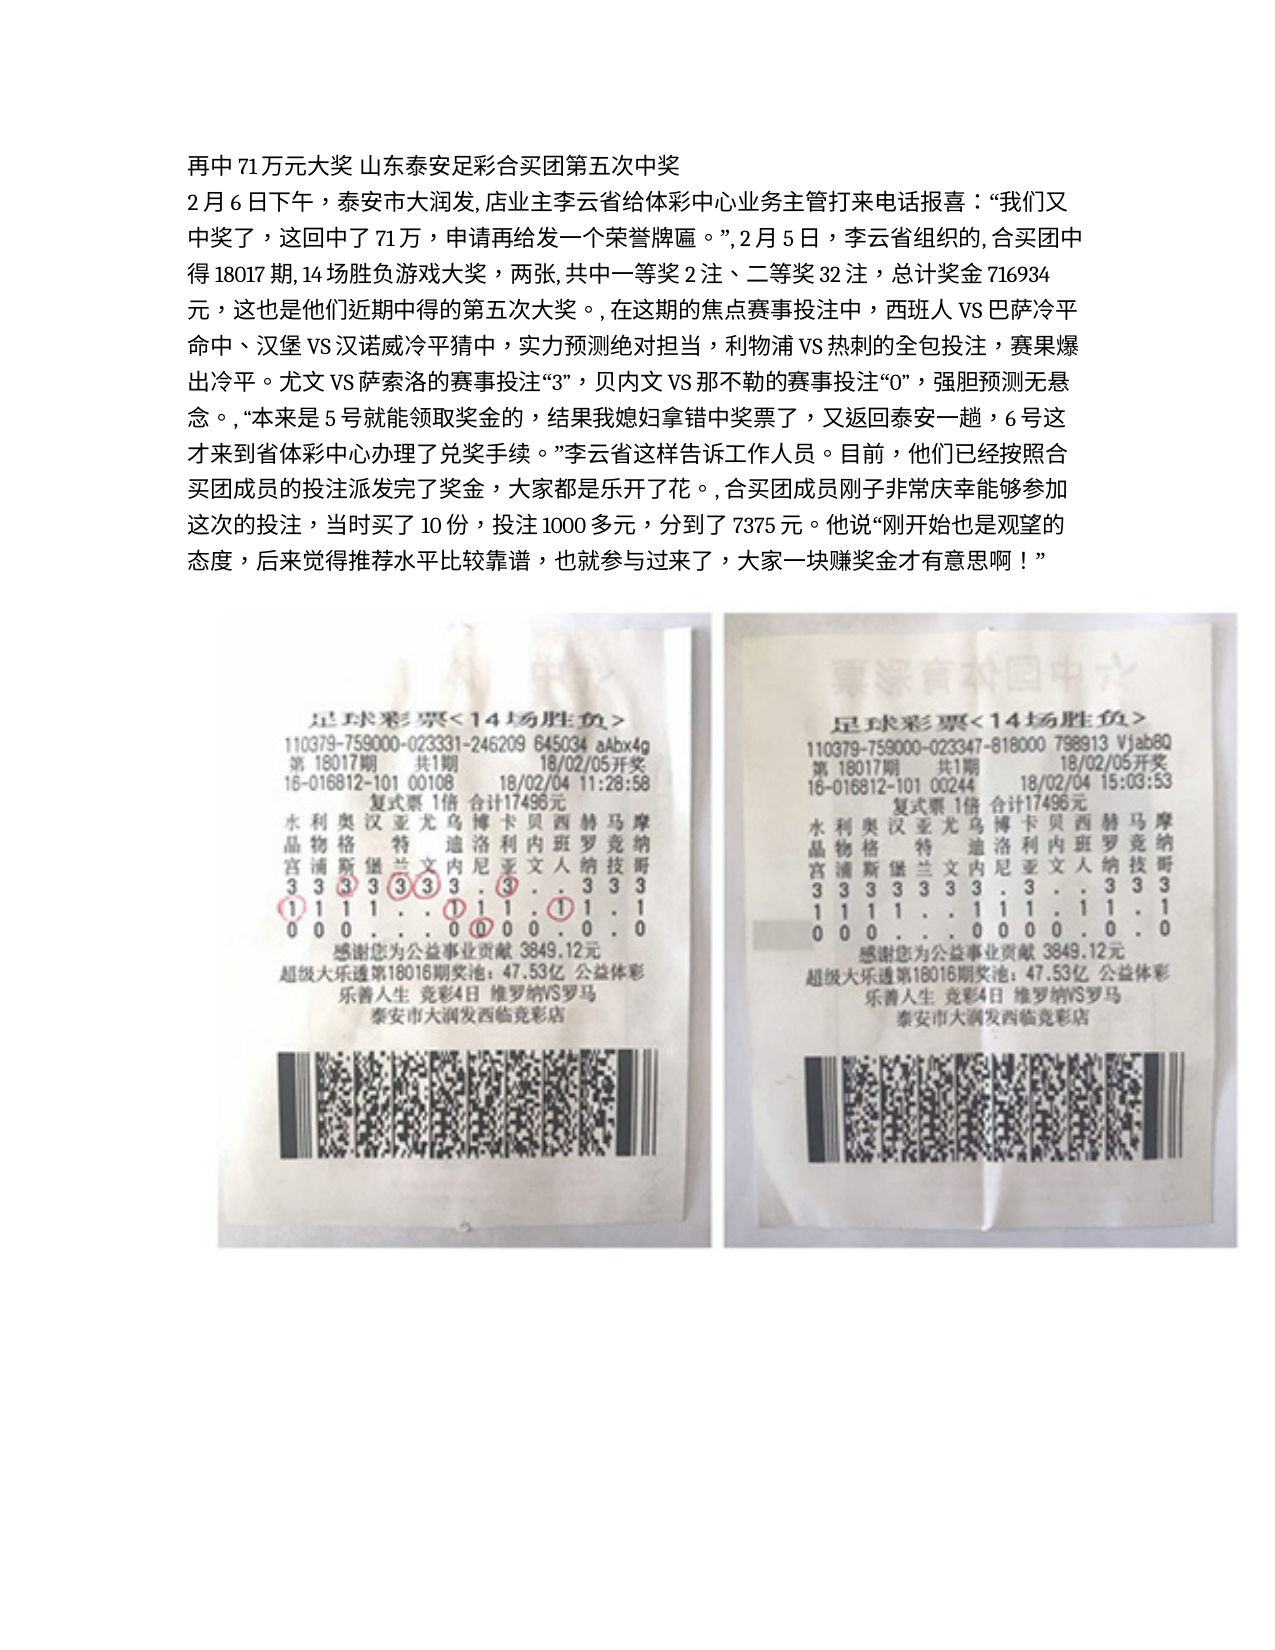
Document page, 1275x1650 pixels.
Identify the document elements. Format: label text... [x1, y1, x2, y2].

picture [206, 602, 1248, 1261]
text 再中71万元大奖 山东泰安足彩合买团第五次中奖 2月6日下午，泰安市大润发, 店业主李云省给体彩中心业务主管打来电话报喜：“我们又中奖了，这回中了71万，申请再给发一个荣誉牌匾。”, 2月5日，李云省组织的, 合买团中得18017期, 14场胜负游戏大奖，两张, 共中一等奖2注、二等奖32注，总计奖金716934元，这也是他们近期中得的第五次大奖。, 在这期的焦点赛事投注中，西班人VS巴萨冷平命中、汉堡VS汉诺威冷平猜中，实力预测绝对担当，利物浦VS热刺的全包投注，赛果爆出冷平。尤文VS萨索洛的赛事投注“3”，贝内文VS那不勒的赛事投注“0”，强胆预测无悬念。, “本来是5号就能领取奖金的，结果我媳妇拿错中奖票了，又返回泰安一趟，6号这才来到省体彩中心办理了兑奖手续。”李云省这样告诉工作人员。目前，他们已经按照合买团成员的投注派发完了奖金，大家都是乐开了花。, 合买团成员刚子非常庆幸能够参加这次的投注，当时买了10份，投注1000多元，分到了7375元。他说“刚开始也是观望的态度，后来觉得推荐水平比较靠谱，也就参与过来了，大家一块赚奖金才有意思啊！” [187, 150, 1087, 577]
